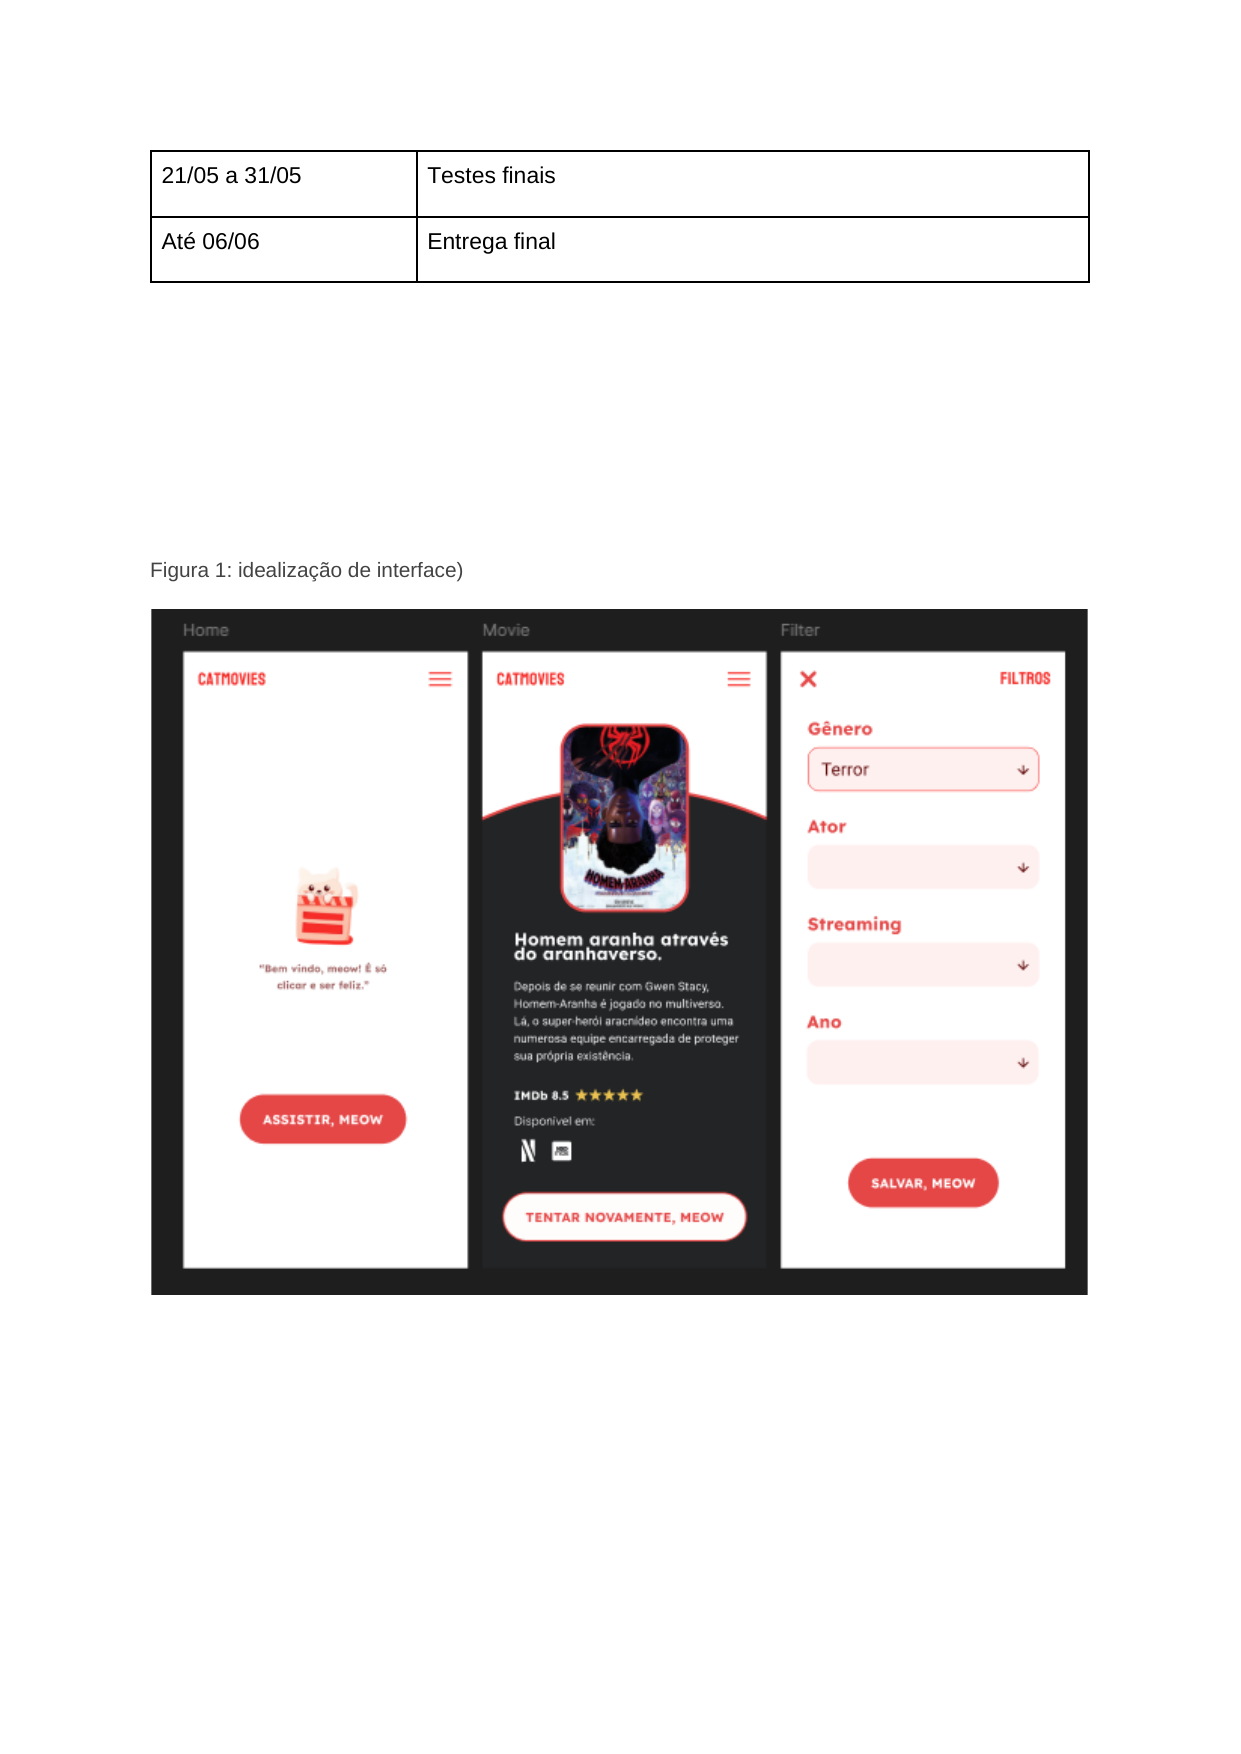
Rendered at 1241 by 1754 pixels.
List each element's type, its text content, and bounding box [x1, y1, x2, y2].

text Figura 1: idealização de interface) [150, 558, 1090, 582]
table_cell 21/05 a 31/05 [152, 152, 416, 216]
table_cell Até 06/06 [152, 218, 416, 281]
table_cell Entrega final [418, 218, 1088, 281]
picture [150, 609, 1087, 1293]
table_cell Testes finais [418, 152, 1088, 216]
